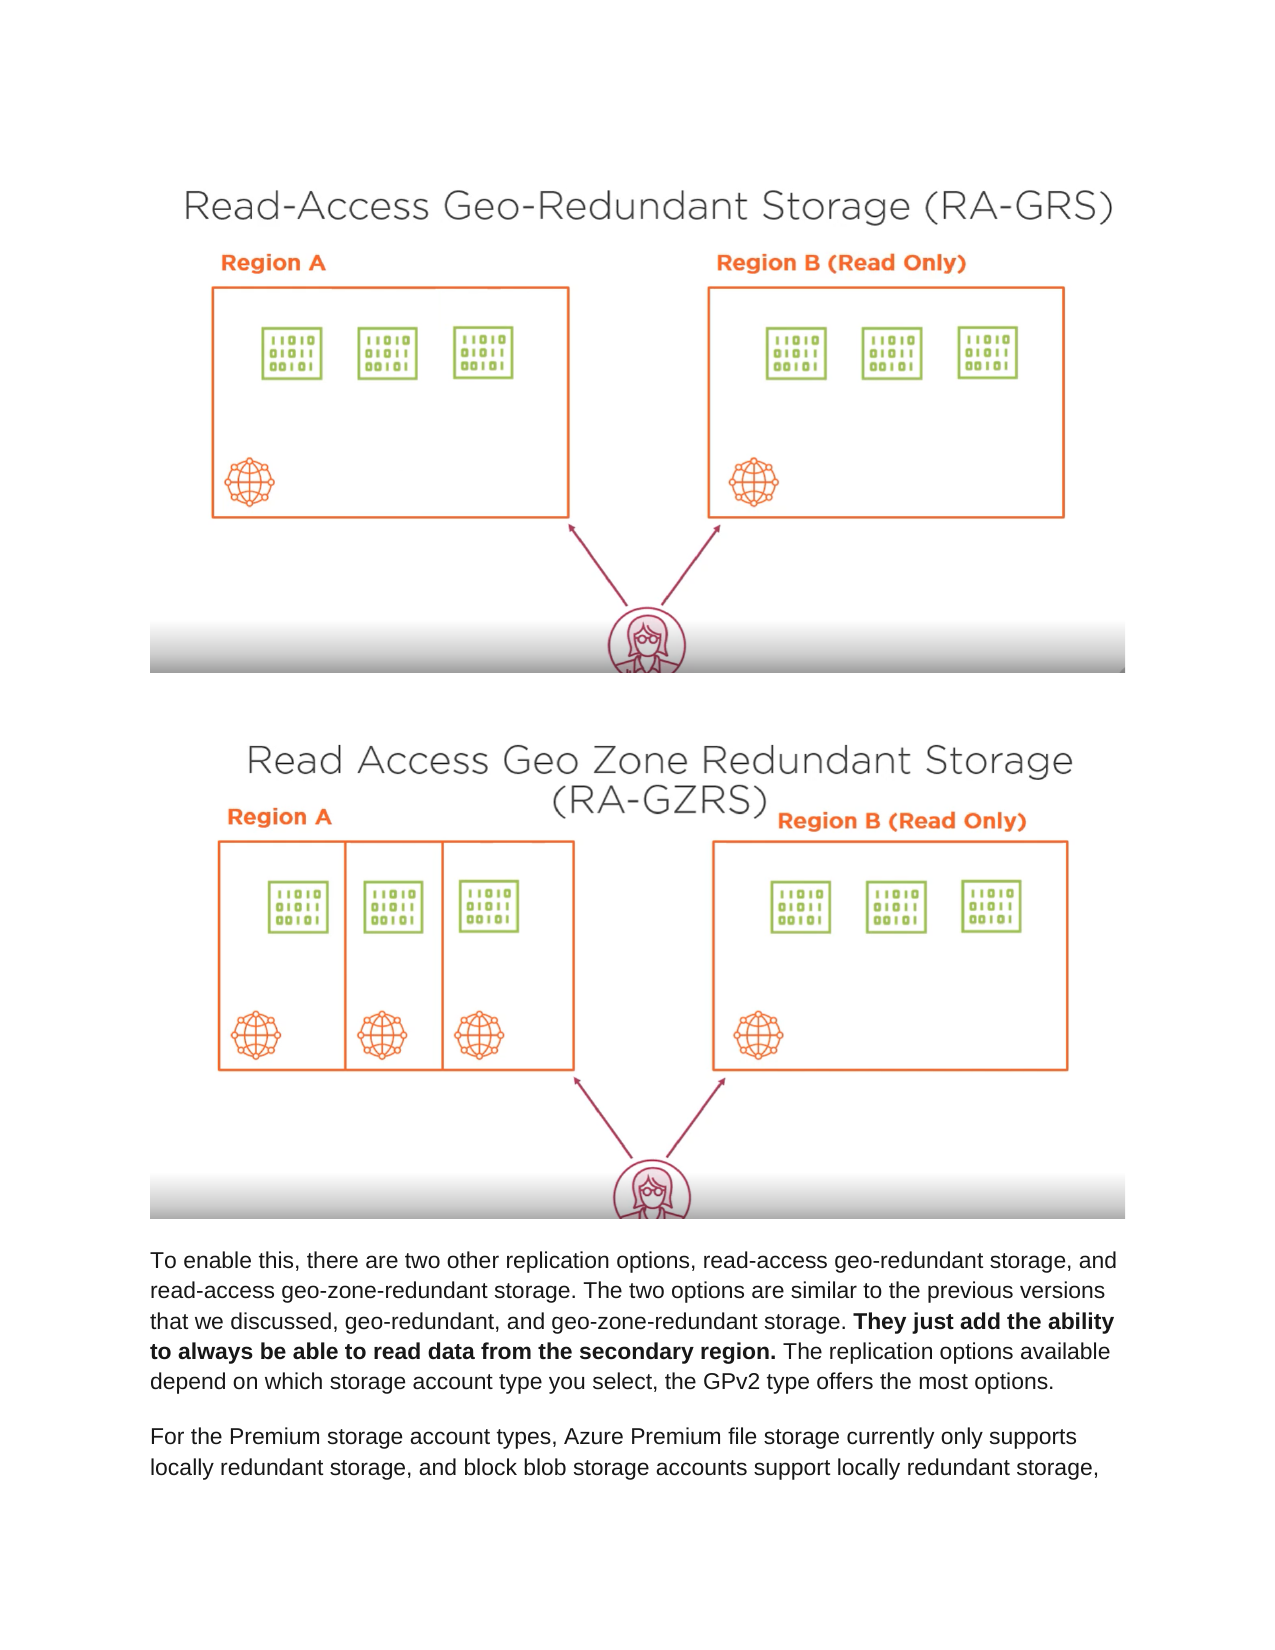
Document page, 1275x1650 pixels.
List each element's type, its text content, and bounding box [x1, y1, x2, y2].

picture [150, 701, 1125, 1219]
text To enable this, there are two other replication options, read‑access geo‑redundant storage, and read‑access geo‑zone‑redundant storage. The two options are similar to the previous versions that we discussed, geo‑redundant, and geo‑zone‑redundant storage. They just add the ability to always be able to read data from the secondary region. The replication options available depend on which storage account type you select, the GPv2 type offers the most options. [150, 1247, 1125, 1394]
picture [150, 150, 1125, 673]
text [150, 1423, 1125, 1480]
